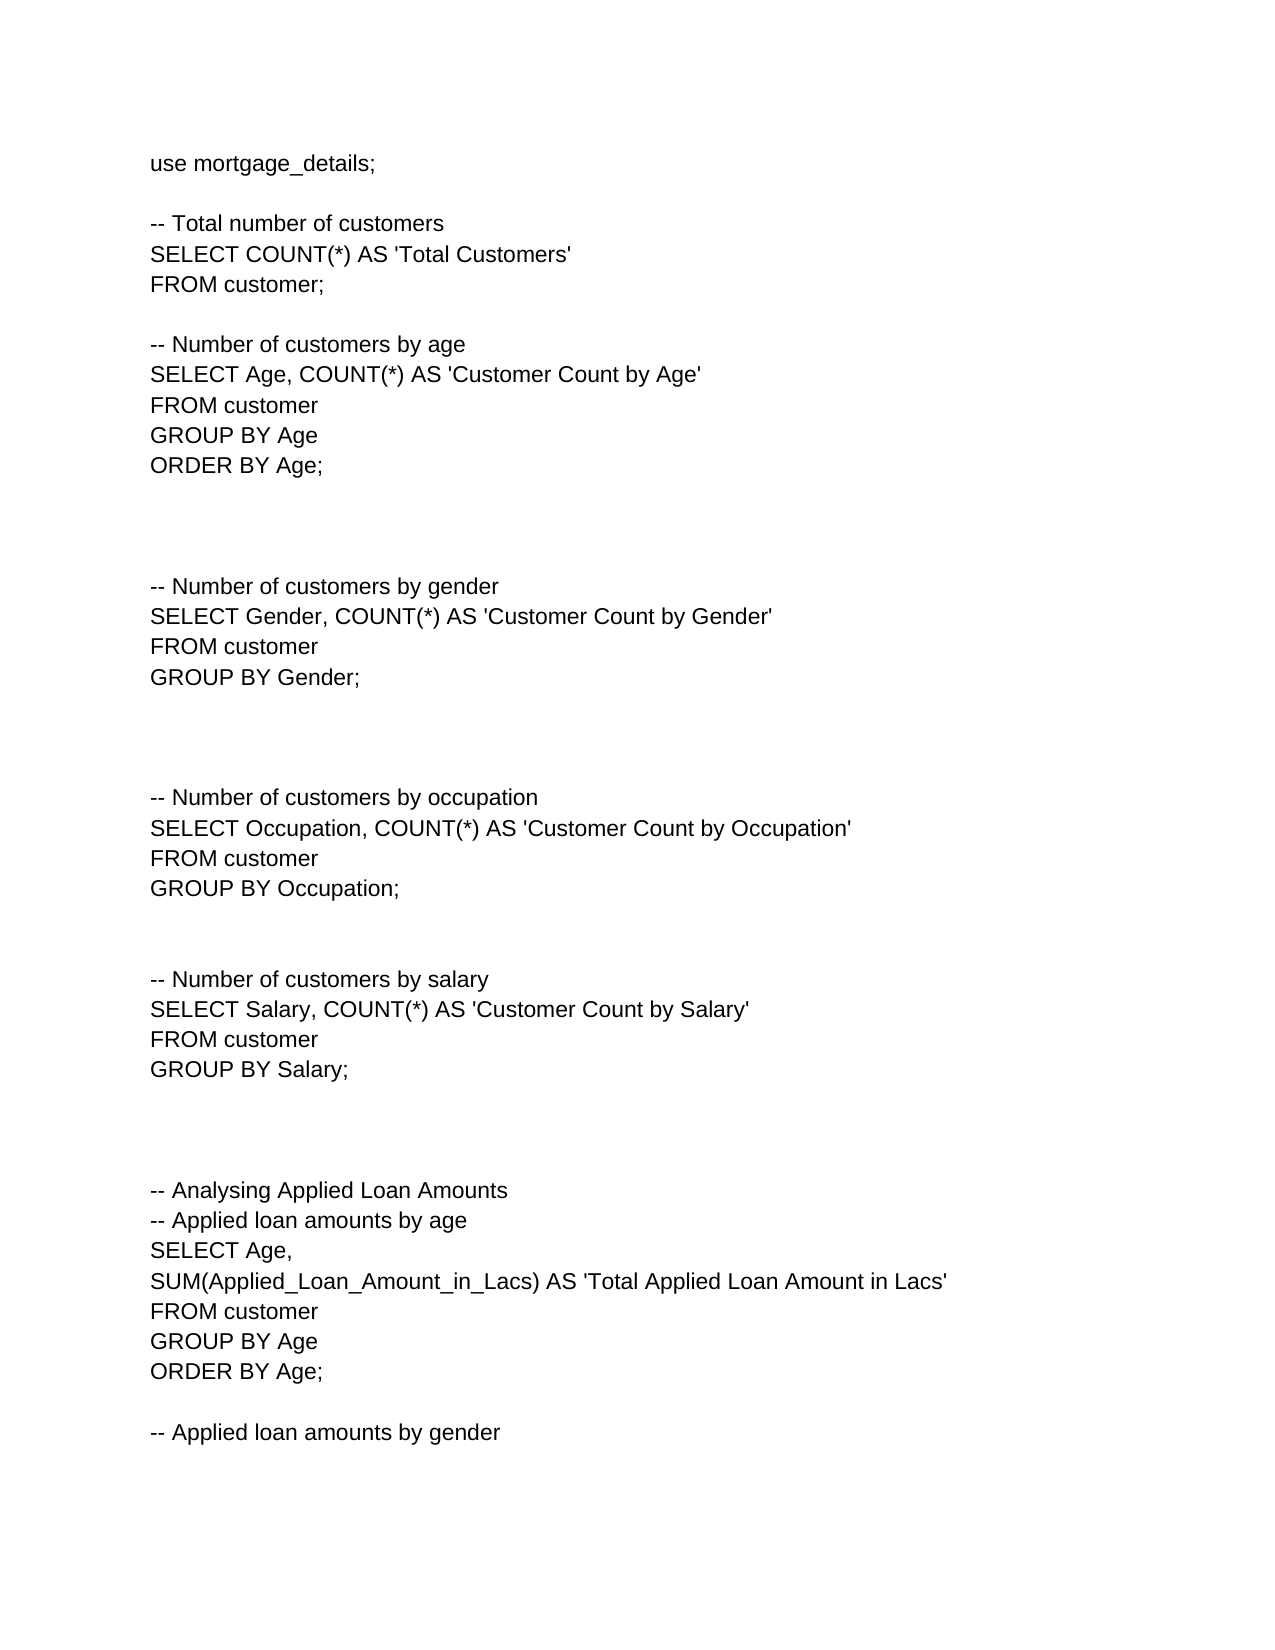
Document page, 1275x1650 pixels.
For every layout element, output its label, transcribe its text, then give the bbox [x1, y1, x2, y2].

text GROUP BY Age [150, 422, 1125, 448]
text -- Total number of customers [150, 210, 1125, 237]
text GROUP BY Age [150, 1328, 1125, 1354]
text SUM(Applied_Loan_Amount_in_Lacs) AS 'Total Applied Loan Amount in Lacs' [150, 1268, 1125, 1294]
text FROM customer [150, 392, 1125, 418]
text SELECT Age, [150, 1237, 1125, 1264]
text GROUP BY Gender; [150, 663, 1125, 690]
text ORDER BY Age; [150, 1358, 1125, 1385]
text use mortgage_details; [150, 150, 1125, 176]
text SELECT Occupation, COUNT(*) AS 'Customer Count by Occupation' [150, 814, 1125, 841]
text -- Analysing Applied Loan Amounts [150, 1177, 1125, 1203]
text SELECT Gender, COUNT(*) AS 'Customer Count by Gender' [150, 603, 1125, 629]
text SELECT COUNT(*) AS 'Total Customers' [150, 241, 1125, 267]
text SELECT Age, COUNT(*) AS 'Customer Count by Age' [150, 361, 1125, 388]
text -- Number of customers by gender [150, 573, 1125, 599]
text -- Number of customers by salary [150, 966, 1125, 992]
text FROM customer [150, 633, 1125, 660]
text FROM customer [150, 1026, 1125, 1052]
text -- Number of customers by occupation [150, 784, 1125, 811]
text -- Number of customers by age [150, 331, 1125, 358]
text FROM customer [150, 845, 1125, 871]
text GROUP BY Occupation; [150, 875, 1125, 901]
text FROM customer; [150, 271, 1125, 297]
text SELECT Salary, COUNT(*) AS 'Customer Count by Salary' [150, 996, 1125, 1022]
text FROM customer [150, 1298, 1125, 1324]
text -- Applied loan amounts by gender [150, 1419, 1125, 1445]
text -- Applied loan amounts by age [150, 1207, 1125, 1234]
text ORDER BY Age; [150, 452, 1125, 478]
text GROUP BY Salary; [150, 1056, 1125, 1083]
